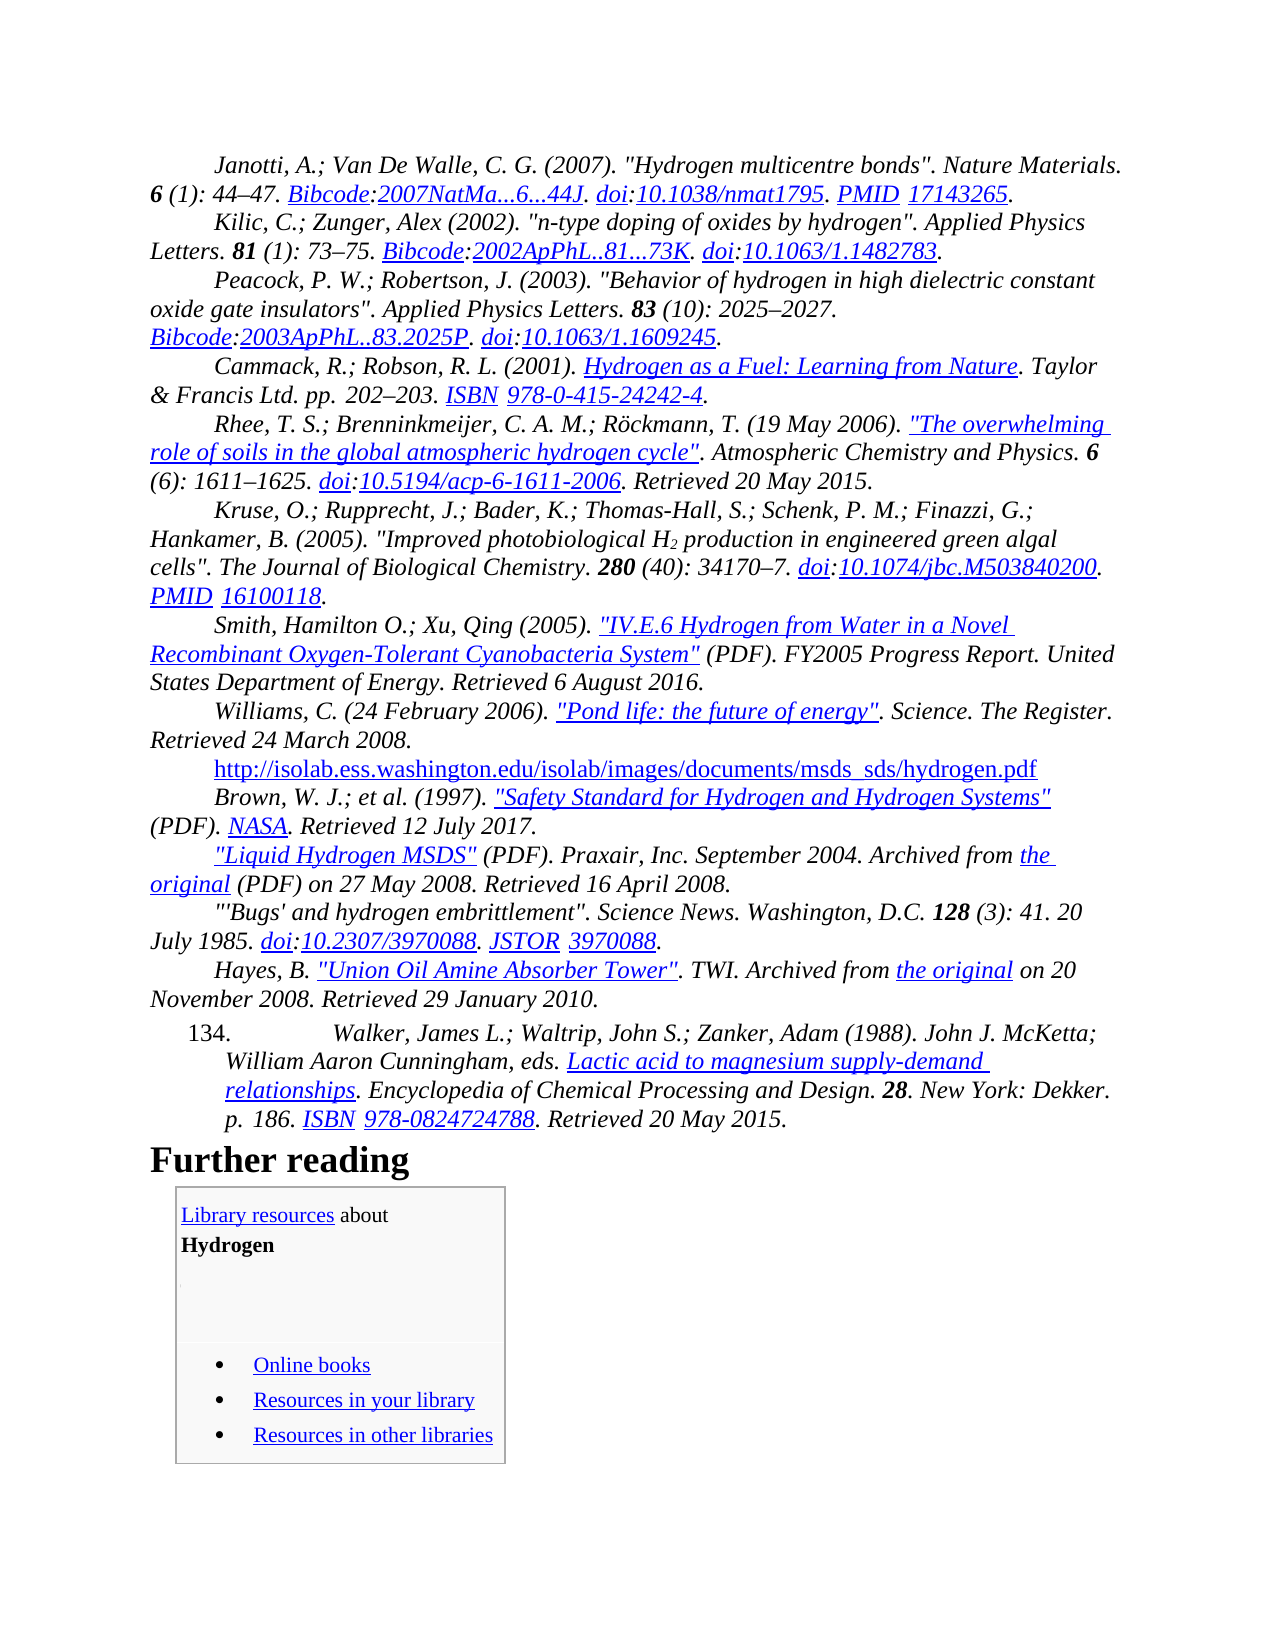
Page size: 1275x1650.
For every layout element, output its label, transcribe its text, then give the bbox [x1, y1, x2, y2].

text   Rhee, T. S.; Brenninkmeijer, C. A. M.; Röckmann, T. (19 May 2006). "The overwhelming role of soils in the global atmospheric hydrogen cycle". Atmospheric Chemistry and Physics. 6 (6): 1611–1625. doi:10.5194/acp-6-1611-2006. Retrieved 20 May 2015. [150, 409, 1125, 495]
text   Kilic, C.; Zunger, Alex (2002). "n-type doping of oxides by hydrogen". Applied Physics Letters. 81 (1): 73–75. Bibcode:2002ApPhL..81...73K. doi:10.1063/1.1482783. [150, 207, 1125, 265]
text Further reading [150, 1138, 1125, 1181]
text   "'Bugs' and hydrogen embrittlement". Science News. Washington, D.C. 128 (3): 41. 20 July 1985. doi:10.2307/3970088. JSTOR 3970088. [150, 897, 1125, 955]
text   Hayes, B. "Union Oil Amine Absorber Tower". TWI. Archived from the original on 20 November 2008. Retrieved 29 January 2010. [150, 955, 1125, 1012]
list  Walker, James L.; Waltrip, John S.; Zanker, Adam (1988). John J. McKetta; William Aaron Cunningham, eds. Lactic acid to magnesium supply-demand relationships. Encyclopedia of Chemical Processing and Design. 28. New York: Dekker. p. 186. ISBN 978-0824724788. Retrieved 20 May 2015. [187, 1018, 1125, 1133]
text   Williams, C. (24 February 2006). "Pond life: the future of energy". Science. The Register. Retrieved 24 March 2008. [150, 696, 1125, 754]
text   Janotti, A.; Van De Walle, C. G. (2007). "Hydrogen multicentre bonds". Nature Materials. 6 (1): 44–47. Bibcode:2007NatMa...6...44J. doi:10.1038/nmat1795. PMID 17143265. [150, 150, 1125, 207]
table_header Library resources about Hydrogen [177, 1188, 504, 1342]
text   Brown, W. J.; et al. (1997). "Safety Standard for Hydrogen and Hydrogen Systems" (PDF). NASA. Retrieved 12 July 2017. [150, 782, 1125, 840]
table_cell Online books Resources in your library Resources in other libraries [177, 1343, 504, 1463]
text   "Liquid Hydrogen MSDS" (PDF). Praxair, Inc. September 2004. Archived from the original (PDF) on 27 May 2008. Retrieved 16 April 2008. [150, 840, 1125, 897]
text   Smith, Hamilton O.; Xu, Qing (2005). "IV.E.6 Hydrogen from Water in a Novel Recombinant Oxygen-Tolerant Cyanobacteria System" (PDF). FY2005 Progress Report. United States Department of Energy. Retrieved 6 August 2016. [150, 610, 1125, 696]
text   Kruse, O.; Rupprecht, J.; Bader, K.; Thomas-Hall, S.; Schenk, P. M.; Finazzi, G.; Hankamer, B. (2005). "Improved photobiological H2 production in engineered green algal cells". The Journal of Biological Chemistry. 280 (40): 34170–7. doi:10.1074/jbc.M503840200. PMID 16100118. [150, 495, 1125, 610]
text   http://isolab.ess.washington.edu/isolab/images/documents/msds_sds/hydrogen.pdf [150, 754, 1125, 782]
text   Cammack, R.; Robson, R. L. (2001). Hydrogen as a Fuel: Learning from Nature. Taylor & Francis Ltd. pp. 202–203. ISBN 978-0-415-24242-4. [150, 351, 1125, 409]
text   Peacock, P. W.; Robertson, J. (2003). "Behavior of hydrogen in high dielectric constant oxide gate insulators". Applied Physics Letters. 83 (10): 2025–2027. Bibcode:2003ApPhL..83.2025P. doi:10.1063/1.1609245. [150, 265, 1125, 351]
